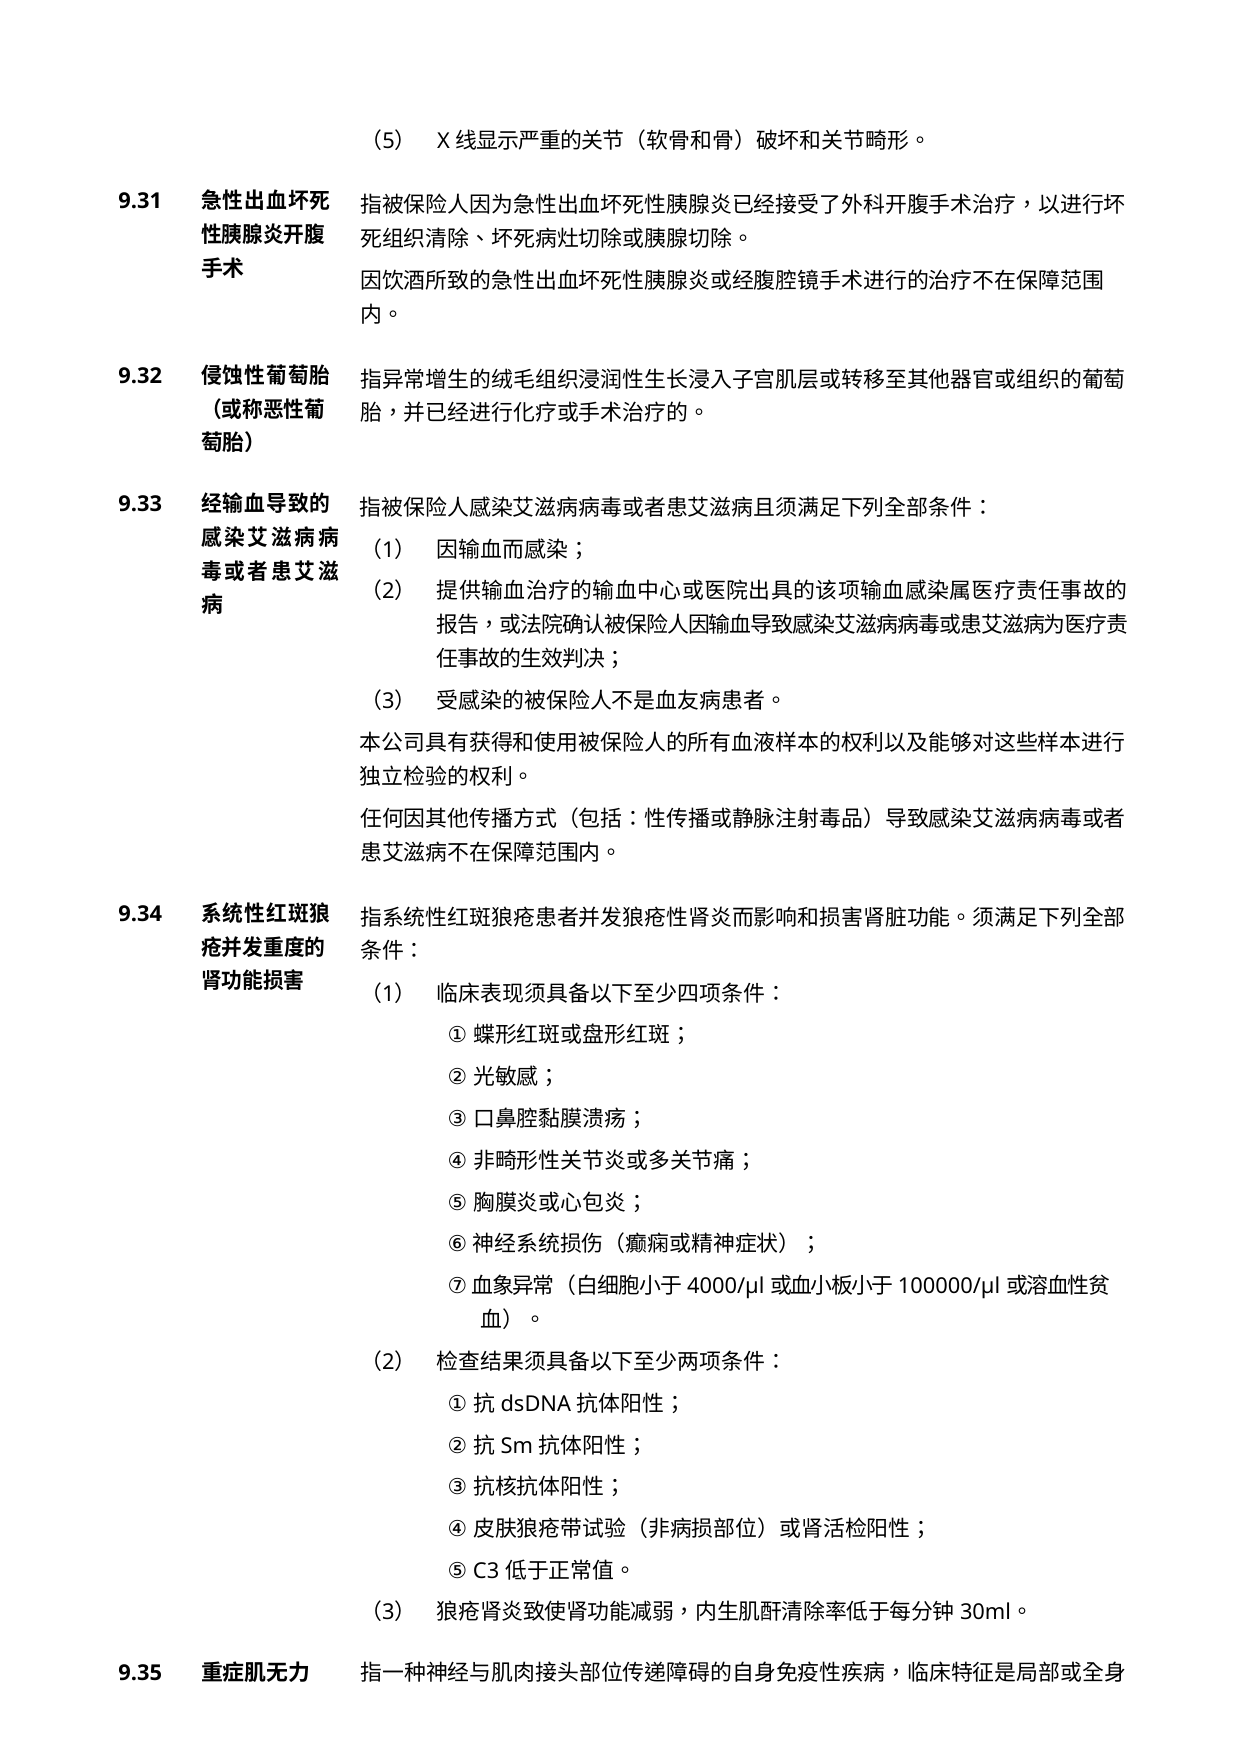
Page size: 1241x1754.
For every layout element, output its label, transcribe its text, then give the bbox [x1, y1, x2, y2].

subtitle 经输血导致的 [118, 488, 339, 518]
list 因输血而感染； [360, 534, 1142, 563]
text ① 抗 dsDNA 抗体阳性； [447, 1388, 1142, 1418]
subtitle 急性出血坏死 [118, 185, 339, 215]
text 指被保险人感染艾滋病病毒或者患艾滋病且须满足下列全部条件： [359, 492, 1142, 522]
list X 线显示严重的关节（软骨和骨）破坏和关节畸形。 [360, 125, 1142, 154]
list 临床表现须具备以下至少四项条件： [360, 978, 1142, 1007]
list 重症肌无力 指一种神经与肌肉接头部位传递障碍的自身免疫性疾病，临床特征是局部或全身 [118, 1657, 1142, 1686]
text ⑤ 胸膜炎或心包炎； [447, 1187, 1142, 1216]
text 本公司具有获得和使用被保险人的所有血液样本的权利以及能够对这些样本进行独立检验的权利。 [359, 727, 1130, 790]
list 提供输血治疗的输血中心或医院出具的该项输血感染属医疗责任事故的报告，或法院确认被保险人因输血导致感染艾滋病病毒或患艾滋病为医疗责任事故的生效判决； [360, 576, 1130, 673]
text 性胰腺炎开腹手术 [201, 219, 339, 282]
text 感染艾滋病病毒或者患艾滋病 [201, 522, 339, 619]
text ② 光敏感； [447, 1061, 1142, 1091]
text 指被保险人因为急性出血坏死性胰腺炎已经接受了外科开腹手术治疗，以进行坏死组织清除、坏死病灶切除或胰腺切除。 [360, 189, 1126, 252]
text 疮并发重度的肾功能损害 [201, 931, 339, 995]
list 受感染的被保险人不是血友病患者。 [360, 685, 1142, 715]
text 指异常增生的绒毛组织浸润性生长浸入子宫肌层或转移至其他器官或组织的葡萄胎，并已经进行化疗或手术治疗的。 [360, 364, 1130, 427]
subtitle 系统性红斑狼 [118, 898, 339, 928]
text ④ 皮肤狼疮带试验（非病损部位）或肾活检阳性； [447, 1513, 1142, 1543]
text ⑥ 神经系统损伤（癫痫或精神症状）； [447, 1228, 1142, 1258]
text （或称恶性葡萄胎） [201, 393, 339, 457]
text 因饮酒所致的急性出血坏死性胰腺炎或经腹腔镜手术进行的治疗不在保障范围内。 [360, 265, 1131, 329]
text ④ 非畸形性关节炎或多关节痛； [447, 1145, 1142, 1174]
text ⑦ 血象异常（白细胞小于 4000/μl 或血小板小于 100000/μl 或溶血性贫血）。 [447, 1270, 1130, 1333]
text 指系统性红斑狼疮患者并发狼疮性肾炎而影响和损害肾脏功能。须满足下列全部条件： [360, 902, 1130, 965]
text ③ 口鼻腔黏膜溃疡； [447, 1103, 1142, 1133]
text ③ 抗核抗体阳性； [447, 1471, 1142, 1501]
list 检查结果须具备以下至少两项条件： [360, 1346, 1142, 1376]
list 狼疮肾炎致使肾功能减弱，内生肌酐清除率低于每分钟 30ml。 [360, 1596, 1142, 1626]
text ② 抗 Sm 抗体阳性； [447, 1429, 1142, 1459]
text 任何因其他传播方式（包括：性传播或静脉注射毒品）导致感染艾滋病病毒或者患艾滋病不在保障范围内。 [360, 803, 1130, 867]
subtitle 侵蚀性葡萄胎 [118, 360, 339, 390]
text ⑤ C3 低于正常值。 [447, 1554, 1142, 1584]
text ① 蝶形红斑或盘形红斑； [447, 1019, 1142, 1049]
